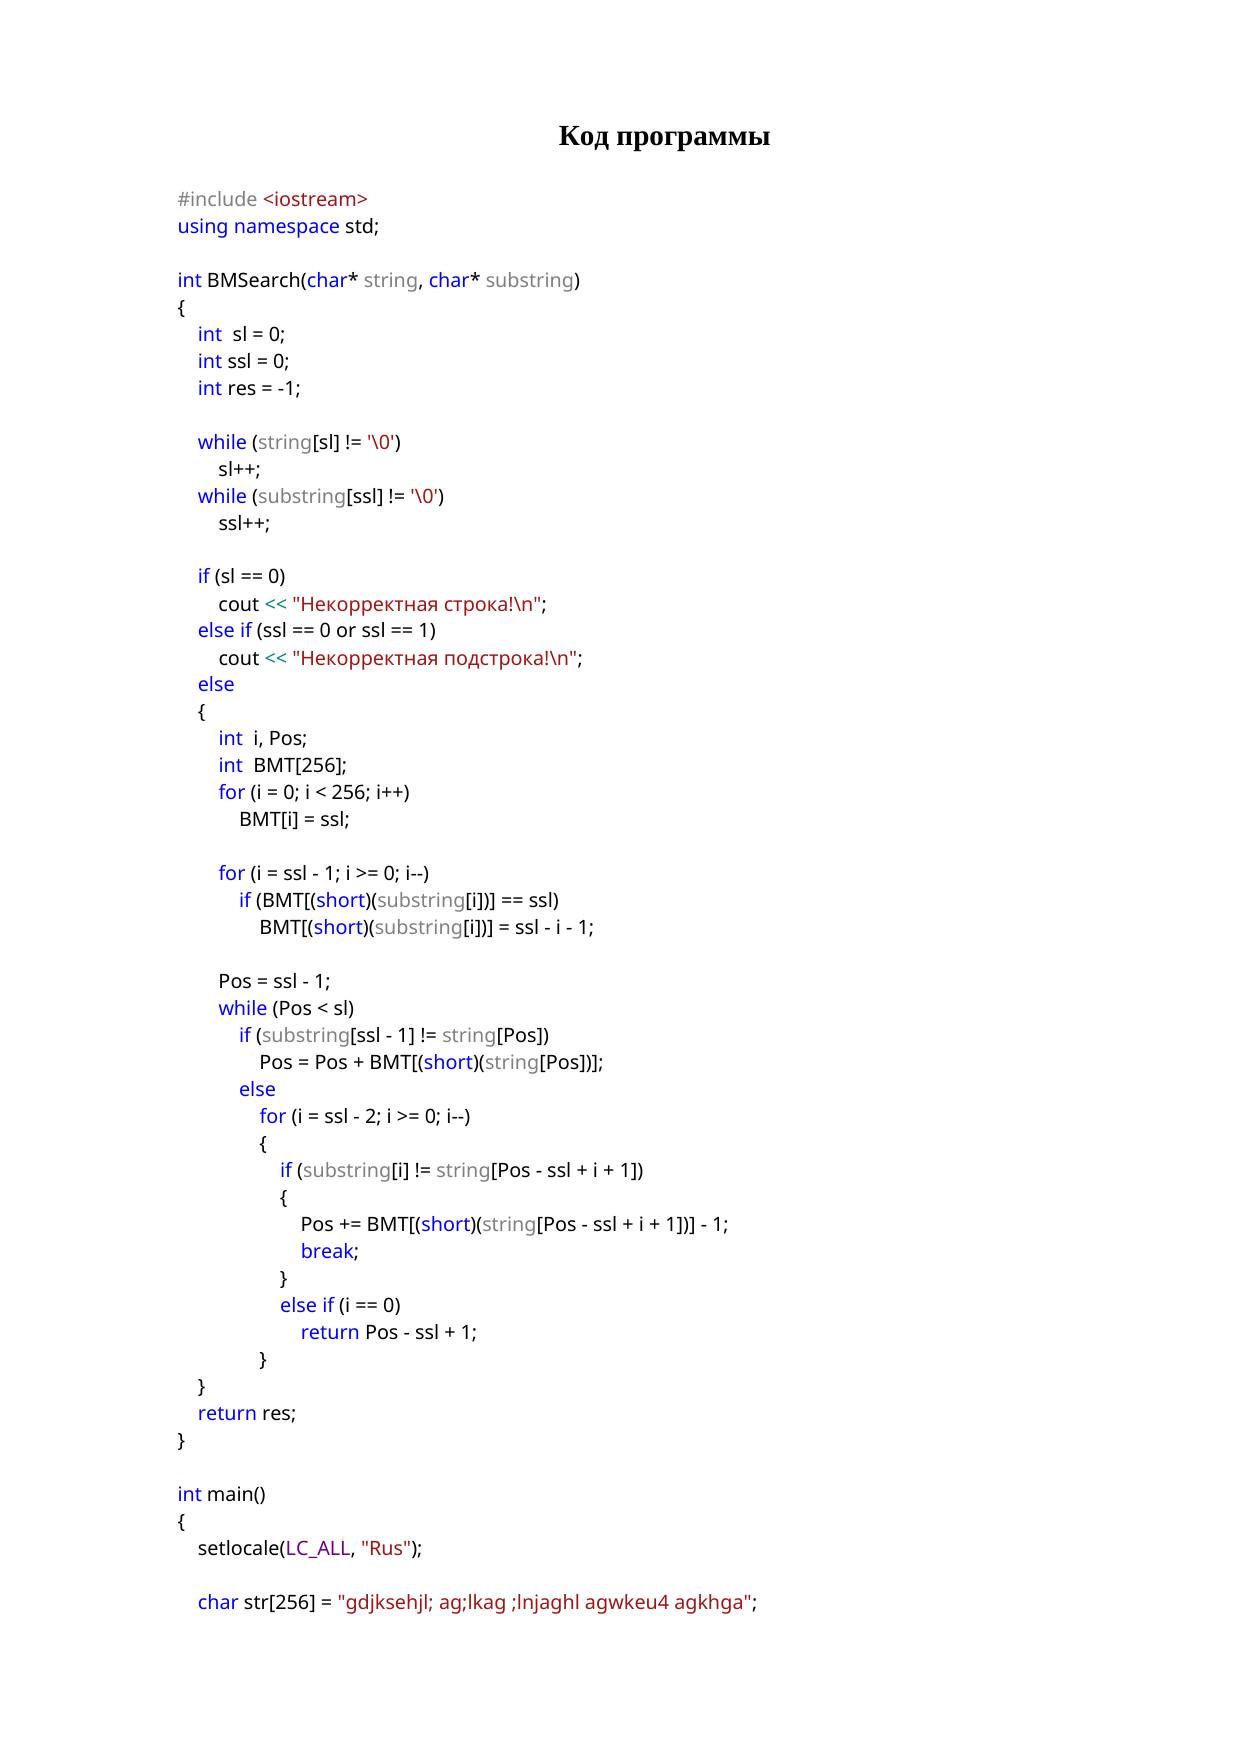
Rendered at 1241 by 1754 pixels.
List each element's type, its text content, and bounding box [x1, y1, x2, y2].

text break; [177, 1237, 1152, 1264]
text Pos = Pos + BMT[(short)(string[Pos])]; [177, 1048, 1152, 1075]
text for (i = ssl - 1; i >= 0; i--) [177, 859, 1152, 887]
text } [177, 1345, 1152, 1372]
text if (substring[i] != string[Pos - ssl + i + 1]) [177, 1156, 1152, 1183]
text else [177, 1075, 1152, 1102]
text setlocale(LC_ALL, "Rus"); [177, 1534, 1152, 1561]
text int i, Pos; [177, 725, 1152, 752]
text } [177, 1426, 1152, 1453]
text } [177, 1372, 1152, 1399]
text using namespace std; [177, 212, 1152, 239]
text ssl++; [177, 509, 1152, 536]
text while (substring[ssl] != '\0') [177, 482, 1152, 509]
text Код программы [177, 118, 1152, 152]
text while (Pos < sl) [177, 994, 1152, 1021]
text { [177, 293, 1152, 320]
text else if (ssl == 0 or ssl == 1) [177, 617, 1152, 644]
text if (BMT[(short)(substring[i])] == ssl) [177, 887, 1152, 913]
text Pos = ssl - 1; [177, 967, 1152, 994]
text sl++; [177, 455, 1152, 482]
text BMT[i] = ssl; [177, 806, 1152, 833]
text #include <iostream> [177, 185, 1152, 212]
text int BMSearch(char* string, char* substring) [177, 266, 1152, 293]
text if (substring[ssl - 1] != string[Pos]) [177, 1021, 1152, 1048]
text cout << "Некорректная подстрока!\n"; [177, 644, 1152, 671]
text while (string[sl] != '\0') [177, 428, 1152, 455]
text BMT[(short)(substring[i])] = ssl - i - 1; [177, 913, 1152, 941]
text } [177, 1264, 1152, 1291]
text for (i = ssl - 2; i >= 0; i--) [177, 1102, 1152, 1129]
text return res; [177, 1399, 1152, 1426]
text { [177, 698, 1152, 725]
text Pos += BMT[(short)(string[Pos - ssl + i + 1])] - 1; [177, 1210, 1152, 1237]
text int sl = 0; [177, 320, 1152, 347]
text int main() [177, 1480, 1152, 1507]
text return Pos - ssl + 1; [177, 1318, 1152, 1345]
text char str[256] = "gdjksehjl; ag;lkag ;lnjaghl agwkeu4 agkhga"; [177, 1588, 1152, 1615]
text { [177, 1183, 1152, 1210]
text { [177, 1507, 1152, 1534]
text if (sl == 0) [177, 563, 1152, 590]
text { [177, 1129, 1152, 1156]
text int BMT[256]; [177, 752, 1152, 779]
text cout << "Некорректная строка!\n"; [177, 590, 1152, 617]
text int res = -1; [177, 374, 1152, 401]
text else if (i == 0) [177, 1291, 1152, 1318]
text for (i = 0; i < 256; i++) [177, 779, 1152, 806]
text int ssl = 0; [177, 347, 1152, 374]
text else [177, 671, 1152, 698]
